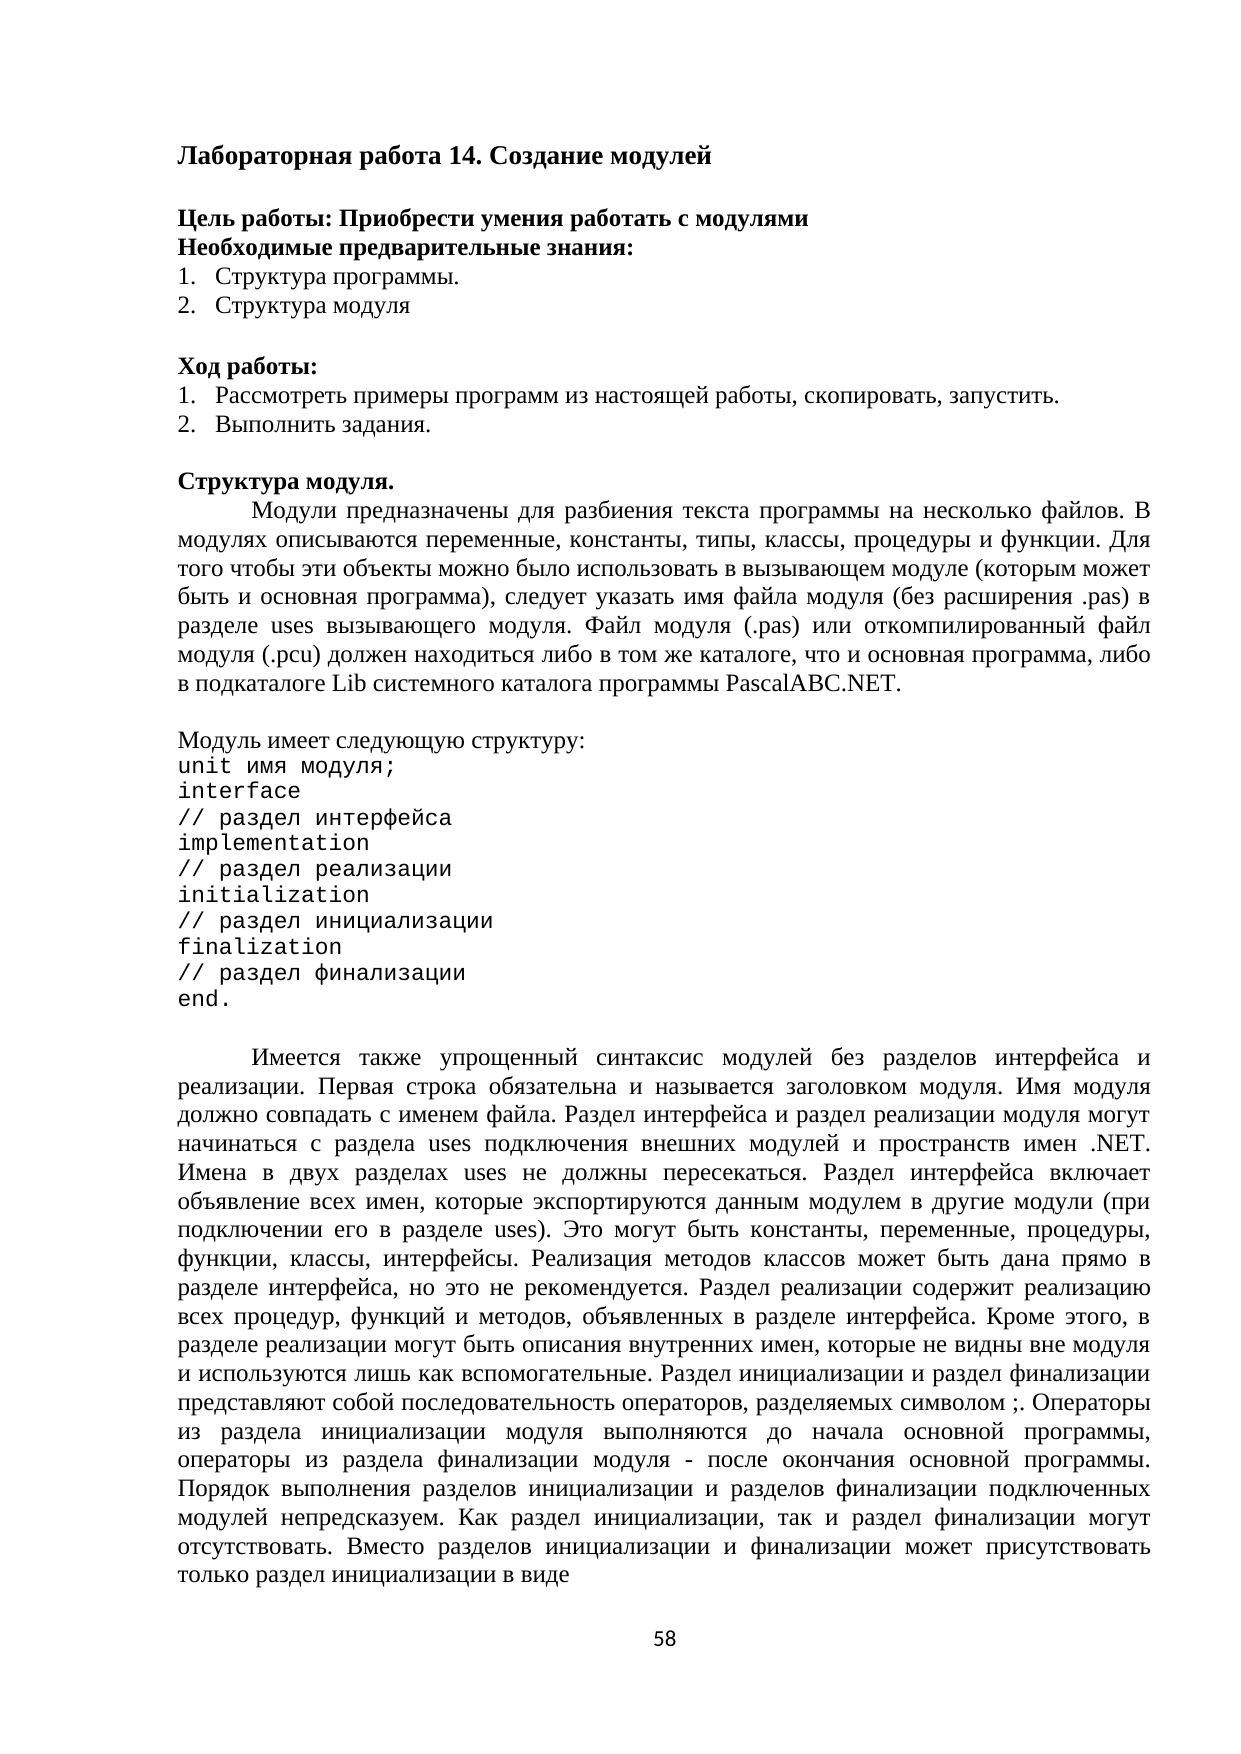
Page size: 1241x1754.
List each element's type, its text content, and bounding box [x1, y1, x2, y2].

text Имеется также упрощенный синтаксис модулей без разделов интерфейса и реализации. Первая строка обязательна и называется заголовком модуля. Имя модуля должно совпадать с именем файла. Раздел интерфейса и раздел реализации модуля могут начинаться с раздела uses подключения внешних модулей и пространств имен .NET. Имена в двух разделах uses не должны пересекаться. Раздел интерфейса включает объявление всех имен, которые экспортируются данным модулем в другие модули (при подключении его в разделе uses). Это могут быть константы, переменные, процедуры, функции, классы, интерфейсы. Реализация методов классов может быть дана прямо в разделе интерфейса, но это не рекомендуется. Раздел реализации содержит реализацию всех процедур, функций и методов, объявленных в разделе интерфейса. Кроме этого, в разделе реализации могут быть описания внутренних имен, которые не видны вне модуля и используются лишь как вспомогательные. Раздел инициализации и раздел финализации представляют собой последовательность операторов, разделяемых символом ;. Операторы из раздела инициализации модуля выполняются до начала основной программы, операторы из раздела финализации модуля - после окончания основной программы. Порядок выполнения разделов инициализации и разделов финализации подключенных модулей непредсказуем. Как раздел инициализации, так и раздел финализации могут отсутствовать. Вместо разделов инициализации и финализации может присутствовать только раздел инициализации в виде [177, 1042, 1152, 1588]
text Ход работы: [177, 351, 1152, 380]
text end. [177, 987, 1152, 1013]
subtitle Лабораторная работа 14. Создание модулей [177, 139, 1152, 170]
list Выполнить задания. [177, 409, 1152, 438]
list Структура программы. [177, 261, 1152, 290]
text Модуль имеет следующую структуру: [177, 725, 1152, 754]
text initialization [177, 884, 1152, 909]
text // раздел финализации [177, 961, 1152, 987]
text Структура модуля. [177, 466, 1152, 495]
text finalization [177, 936, 1152, 961]
text implementation [177, 832, 1152, 858]
text Модули предназначены для разбиения текста программы на несколько файлов. В модулях описываются переменные, константы, типы, классы, процедуры и функции. Для того чтобы эти объекты можно было использовать в вызывающем модуле (которым может быть и основная программа), следует указать имя файла модуля (без расширения .pas) в разделе uses вызывающего модуля. Файл модуля (.pas) или откомпилированный файл модуля (.pcu) должен находиться либо в том же каталоге, что и основная программа, либо в подкаталоге Lib системного каталога программы PascalABC.NET. [177, 495, 1152, 696]
text Необходимые предварительные знания: [177, 232, 1152, 261]
list Структура модуля [177, 290, 1152, 318]
text // раздел инициализации [177, 909, 1152, 936]
text unit имя модуля; [177, 754, 1152, 780]
text // раздел реализации [177, 858, 1152, 884]
text interface [177, 780, 1152, 806]
text // раздел интерфейса [177, 806, 1152, 832]
list Рассмотреть примеры программ из настоящей работы, скопировать, запустить. [177, 380, 1152, 409]
text Цель работы: Приобрести умения работать с модулями [177, 203, 1152, 232]
